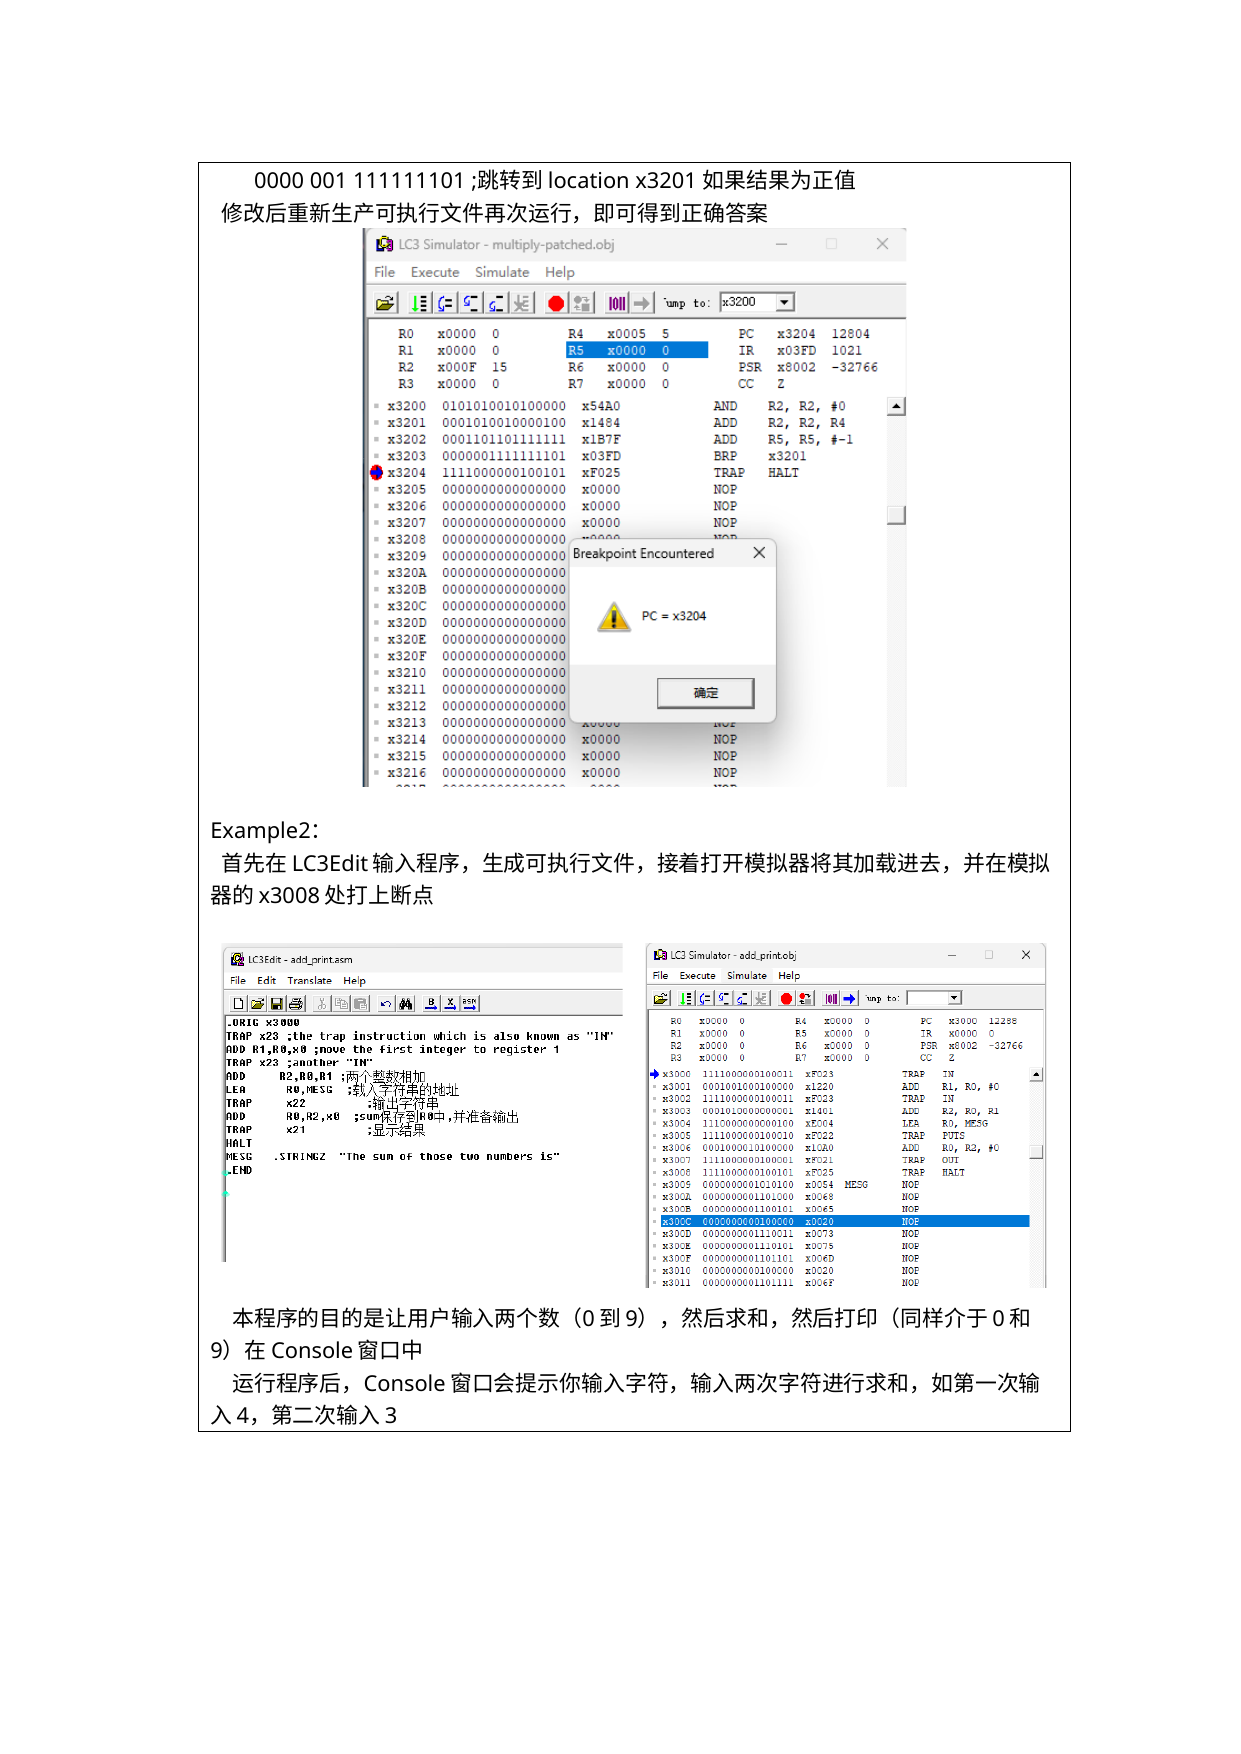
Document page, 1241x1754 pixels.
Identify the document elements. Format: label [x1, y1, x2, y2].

picture [362, 228, 907, 787]
table_cell [199, 163, 1070, 1431]
picture [221, 943, 623, 1262]
picture [645, 943, 1047, 1288]
